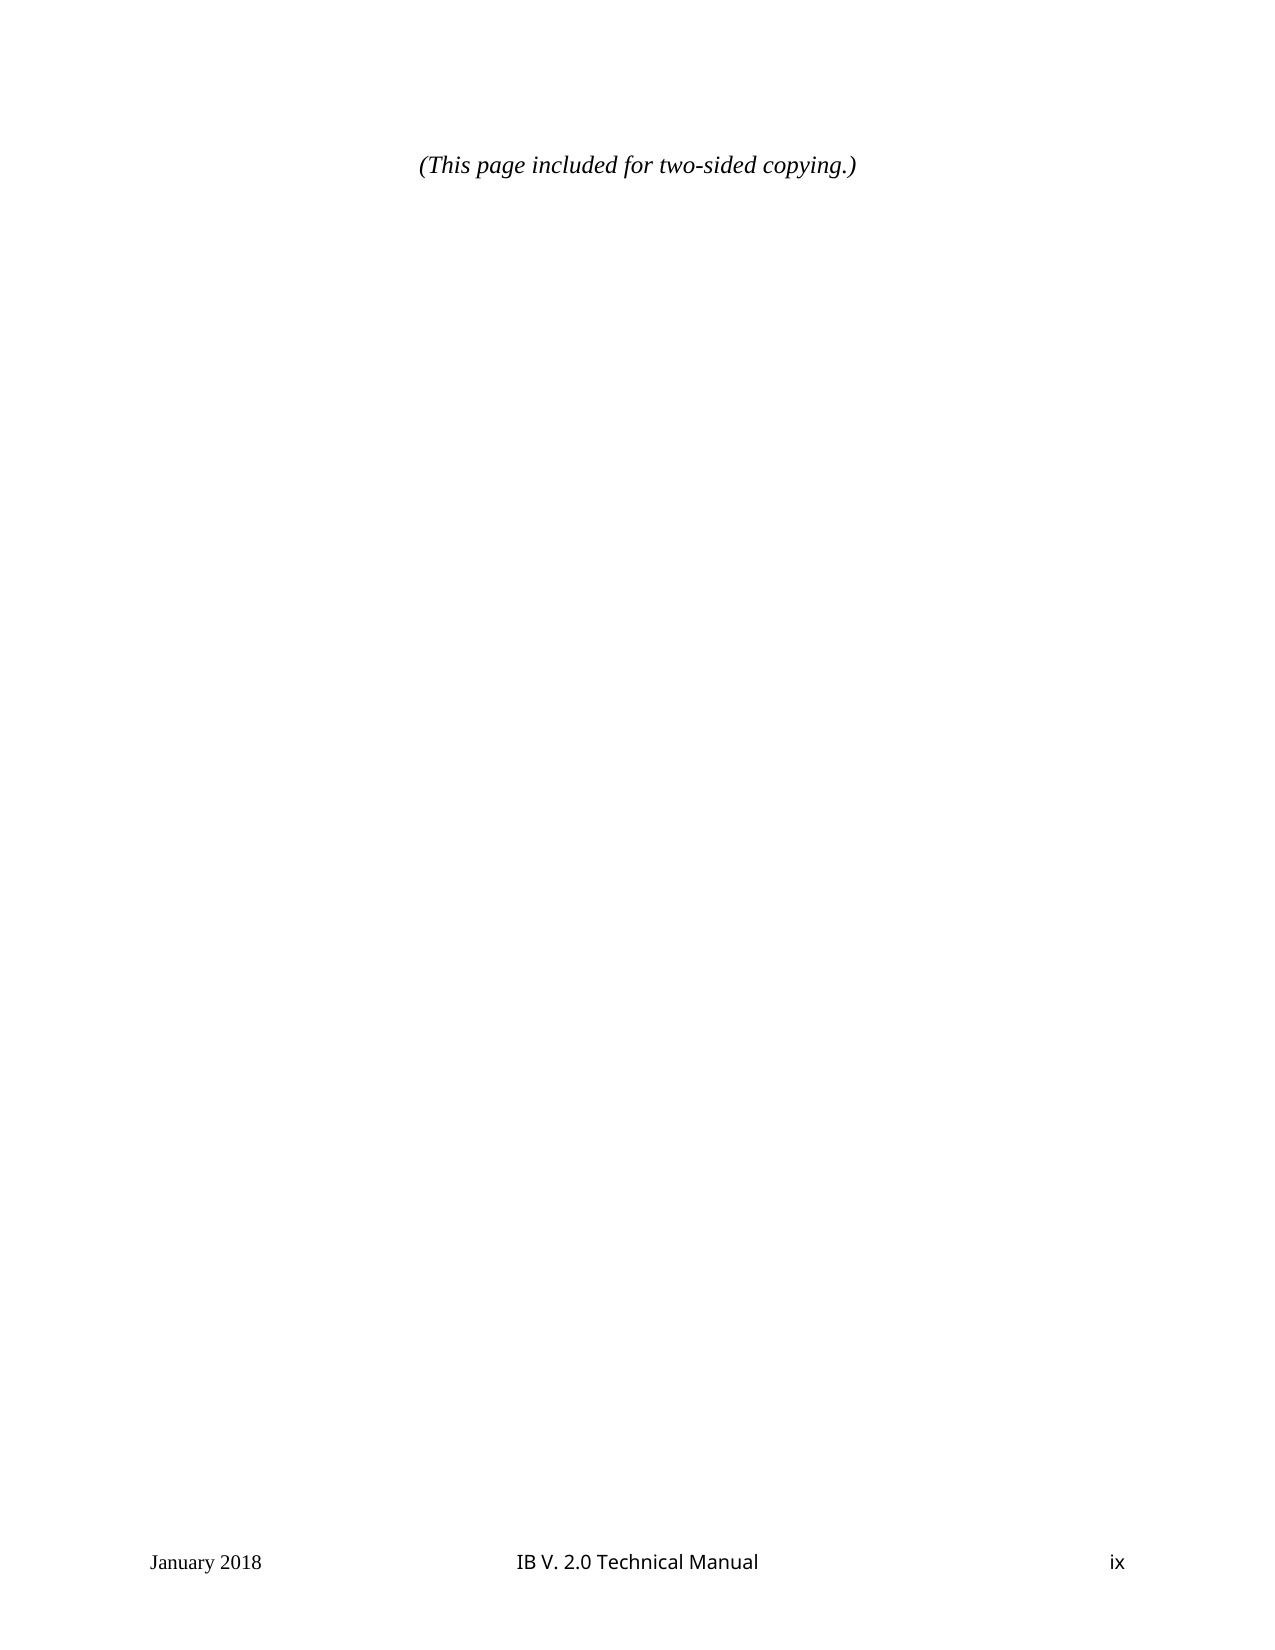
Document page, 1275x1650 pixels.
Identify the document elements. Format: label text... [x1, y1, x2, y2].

text (This page included for two-sided copying.) [150, 150, 1125, 179]
